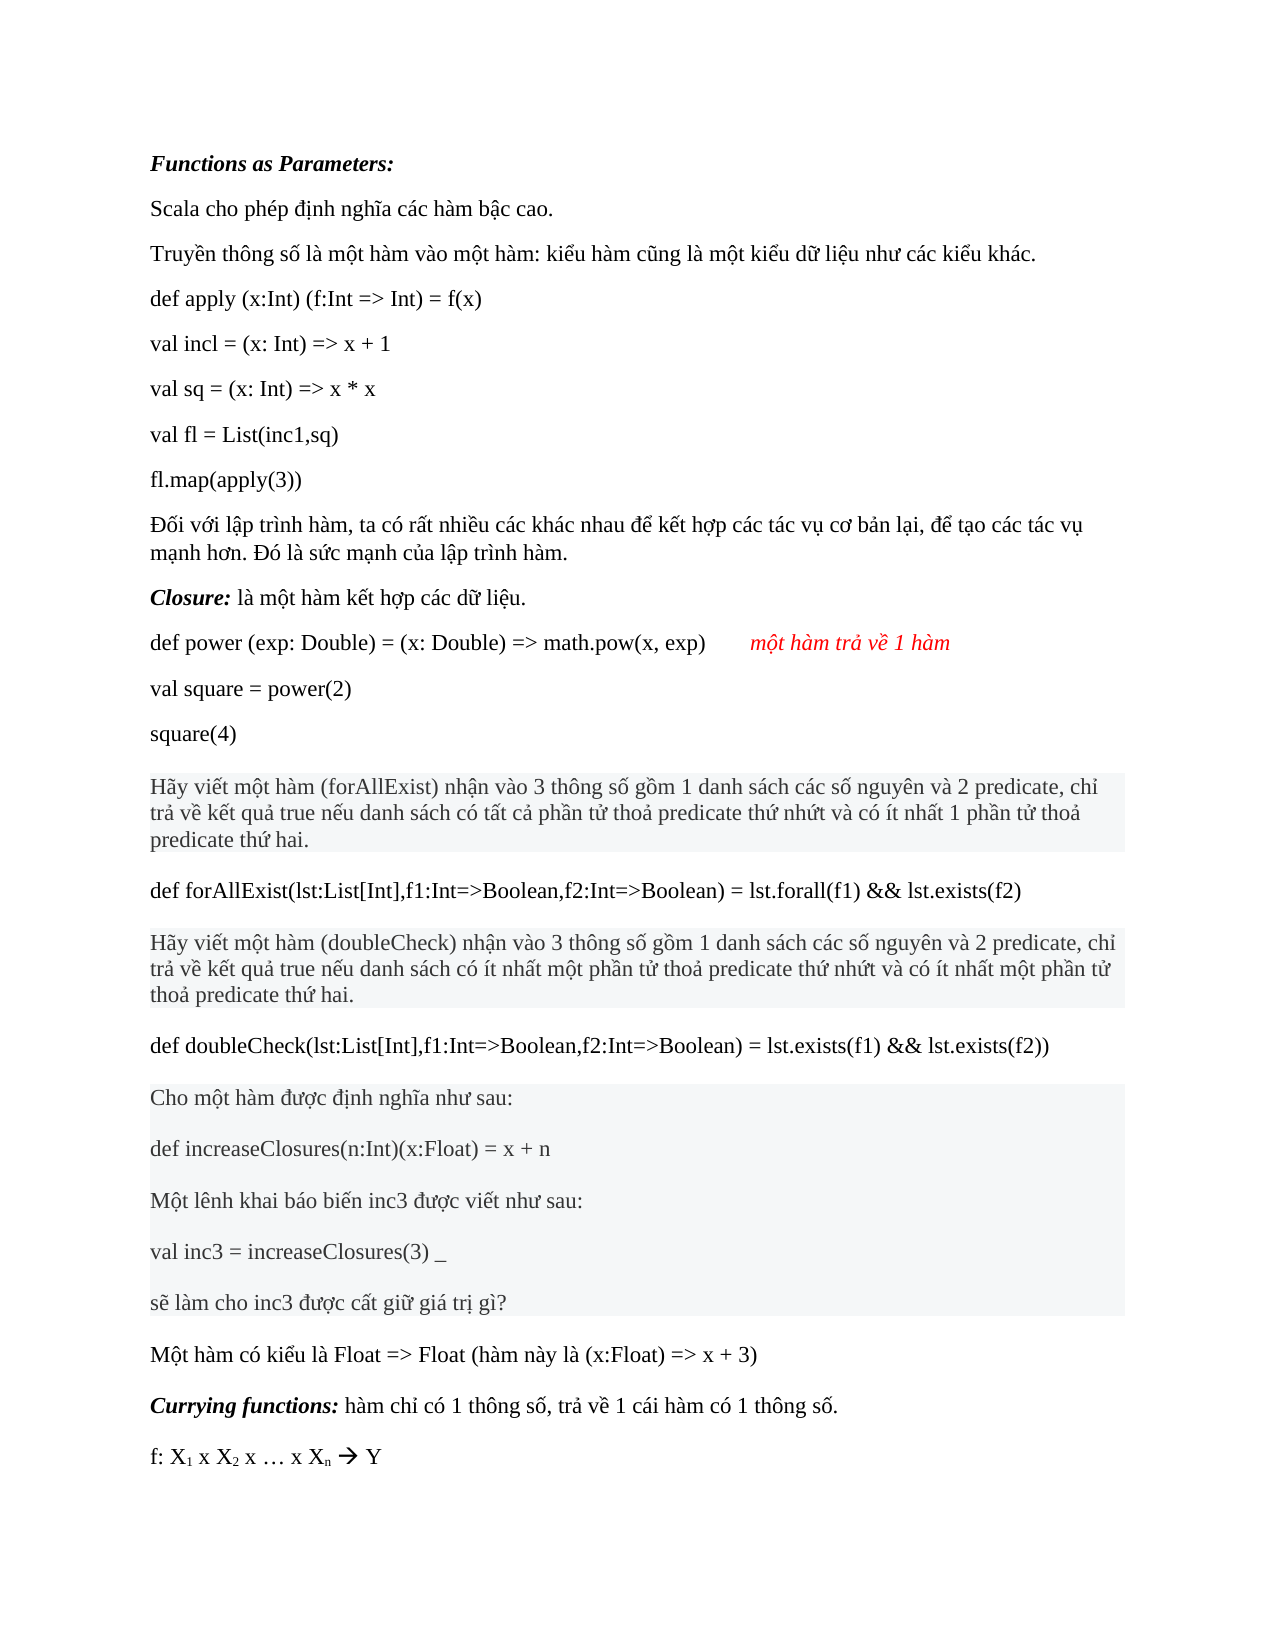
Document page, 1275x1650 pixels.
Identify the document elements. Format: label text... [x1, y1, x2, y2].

text def forAllExist(lst:List[Int],f1:Int=>Boolean,f2:Int=>Boolean) = lst.forall(f1) && lst.exists(f2) [150, 877, 1125, 903]
text sẽ làm cho inc3 được cất giữ giá trị gì? [150, 1289, 1125, 1316]
text val sq = (x: Int) => x * x [150, 376, 1125, 402]
text f: X1 x X2 x … x Xn Y [150, 1443, 1125, 1470]
text fl.map(apply(3)) [150, 466, 1125, 492]
text square(4) [150, 720, 1125, 746]
text Hãy viết một hàm (forAllExist) nhận vào 3 thông số gồm 1 danh sách các số nguyên và 2 predicate, chỉ trả về kết quả true nếu danh sách có tất cả phần tử thoả predicate thứ nhứt và có ít nhất 1 phần tử thoả predicate thứ hai. [150, 773, 1125, 852]
text def doubleCheck(lst:List[Int],f1:Int=>Boolean,f2:Int=>Boolean) = lst.exists(f1) && lst.exists(f2)) [150, 1033, 1125, 1059]
text Truyền thông số là một hàm vào một hàm: kiểu hàm cũng là một kiểu dữ liệu như các kiểu khác. [150, 240, 1125, 267]
text def apply (x:Int) (f:Int => Int) = f(x) [150, 285, 1125, 312]
text val inc3 = increaseClosures(3) _ [150, 1238, 1125, 1264]
text def increaseClosures(n:Int)(x:Float) = x + n [150, 1135, 1125, 1162]
text val square = power(2) [150, 674, 1125, 701]
text def power (exp: Double) = (x: Double) => math.pow(x, exp) một hàm trả về 1 hàm [150, 629, 1125, 656]
text val incl = (x: Int) => x + 1 [150, 330, 1125, 357]
text Currying functions: hàm chỉ có 1 thông số, trả về 1 cái hàm có 1 thông số. [150, 1392, 1125, 1418]
text val fl = List(inc1,sq) [150, 421, 1125, 447]
text Hãy viết một hàm (doubleCheck) nhận vào 3 thông số gồm 1 danh sách các số nguyên và 2 predicate, chỉ trả về kết quả true nếu danh sách có ít nhất một phần tử thoả predicate thứ nhứt và có ít nhất một phần tử thoả predicate thứ hai. [150, 928, 1125, 1008]
text Đối với lập trình hàm, ta có rất nhiều các khác nhau để kết hợp các tác vụ cơ bản lại, để tạo các tác vụ mạnh hơn. Đó là sức mạnh của lập trình hàm. [150, 511, 1125, 566]
text Một hàm có kiểu là Float => Float (hàm này là (x:Float) => x + 3) [150, 1341, 1125, 1367]
text Closure: là một hàm kết hợp các dữ liệu. [150, 584, 1125, 611]
text Scala cho phép định nghĩa các hàm bậc cao. [150, 195, 1125, 221]
text Một lênh khai báo biến inc3 được viết như sau: [150, 1187, 1125, 1213]
text Functions as Parameters: [150, 150, 1125, 176]
text Cho một hàm được định nghĩa như sau: [150, 1084, 1125, 1110]
